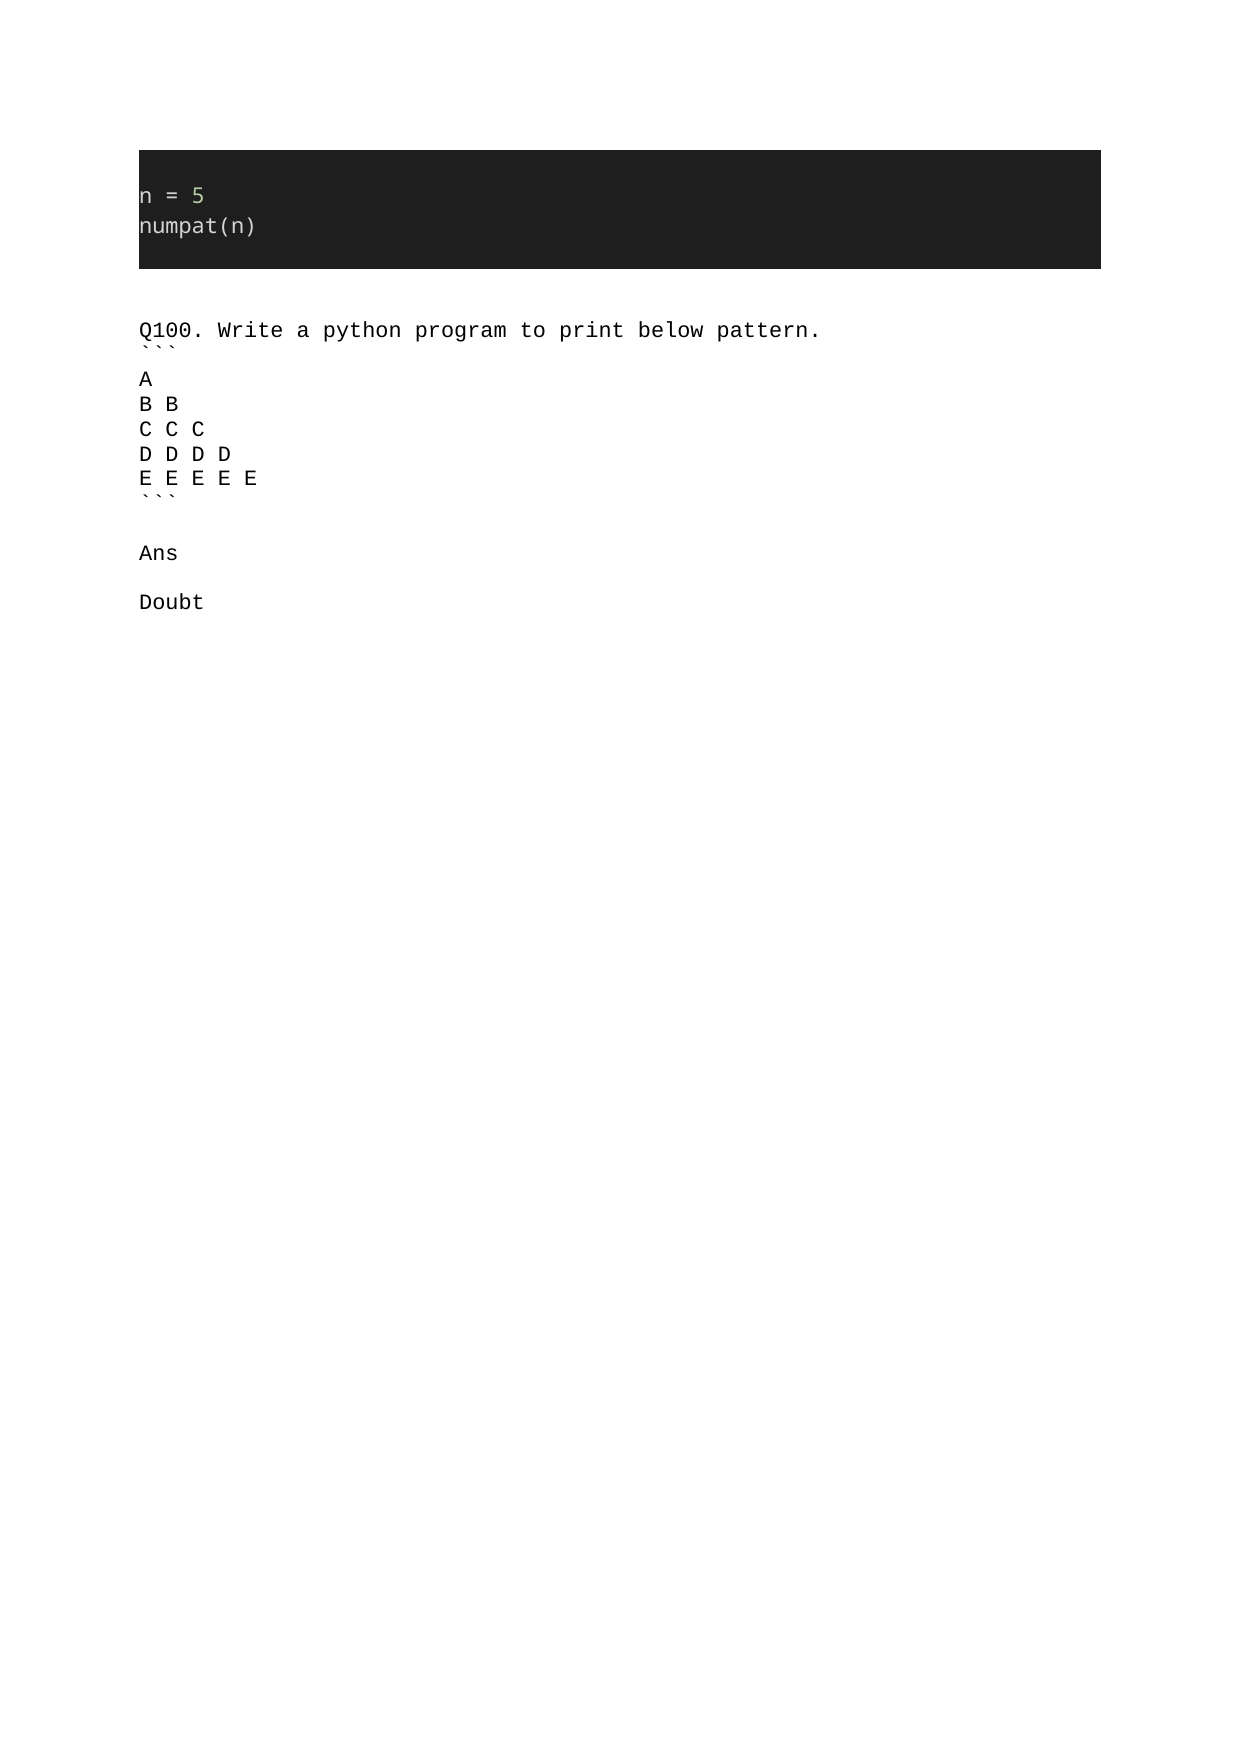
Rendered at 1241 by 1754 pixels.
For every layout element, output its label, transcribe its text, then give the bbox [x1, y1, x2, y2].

text ``` [139, 343, 1101, 368]
text numpat(n) [139, 209, 1101, 239]
text C C C [139, 418, 1101, 443]
text B B [139, 393, 1101, 418]
text Q100. Write a python program to print below pattern. [139, 319, 1101, 343]
text Ans [139, 542, 1101, 567]
text E E E E E [139, 467, 1101, 492]
text n = 5 [139, 180, 1101, 209]
text D D D D [139, 443, 1101, 467]
text ``` [139, 492, 1101, 517]
text A [139, 368, 1101, 393]
text Doubt [139, 591, 1101, 616]
